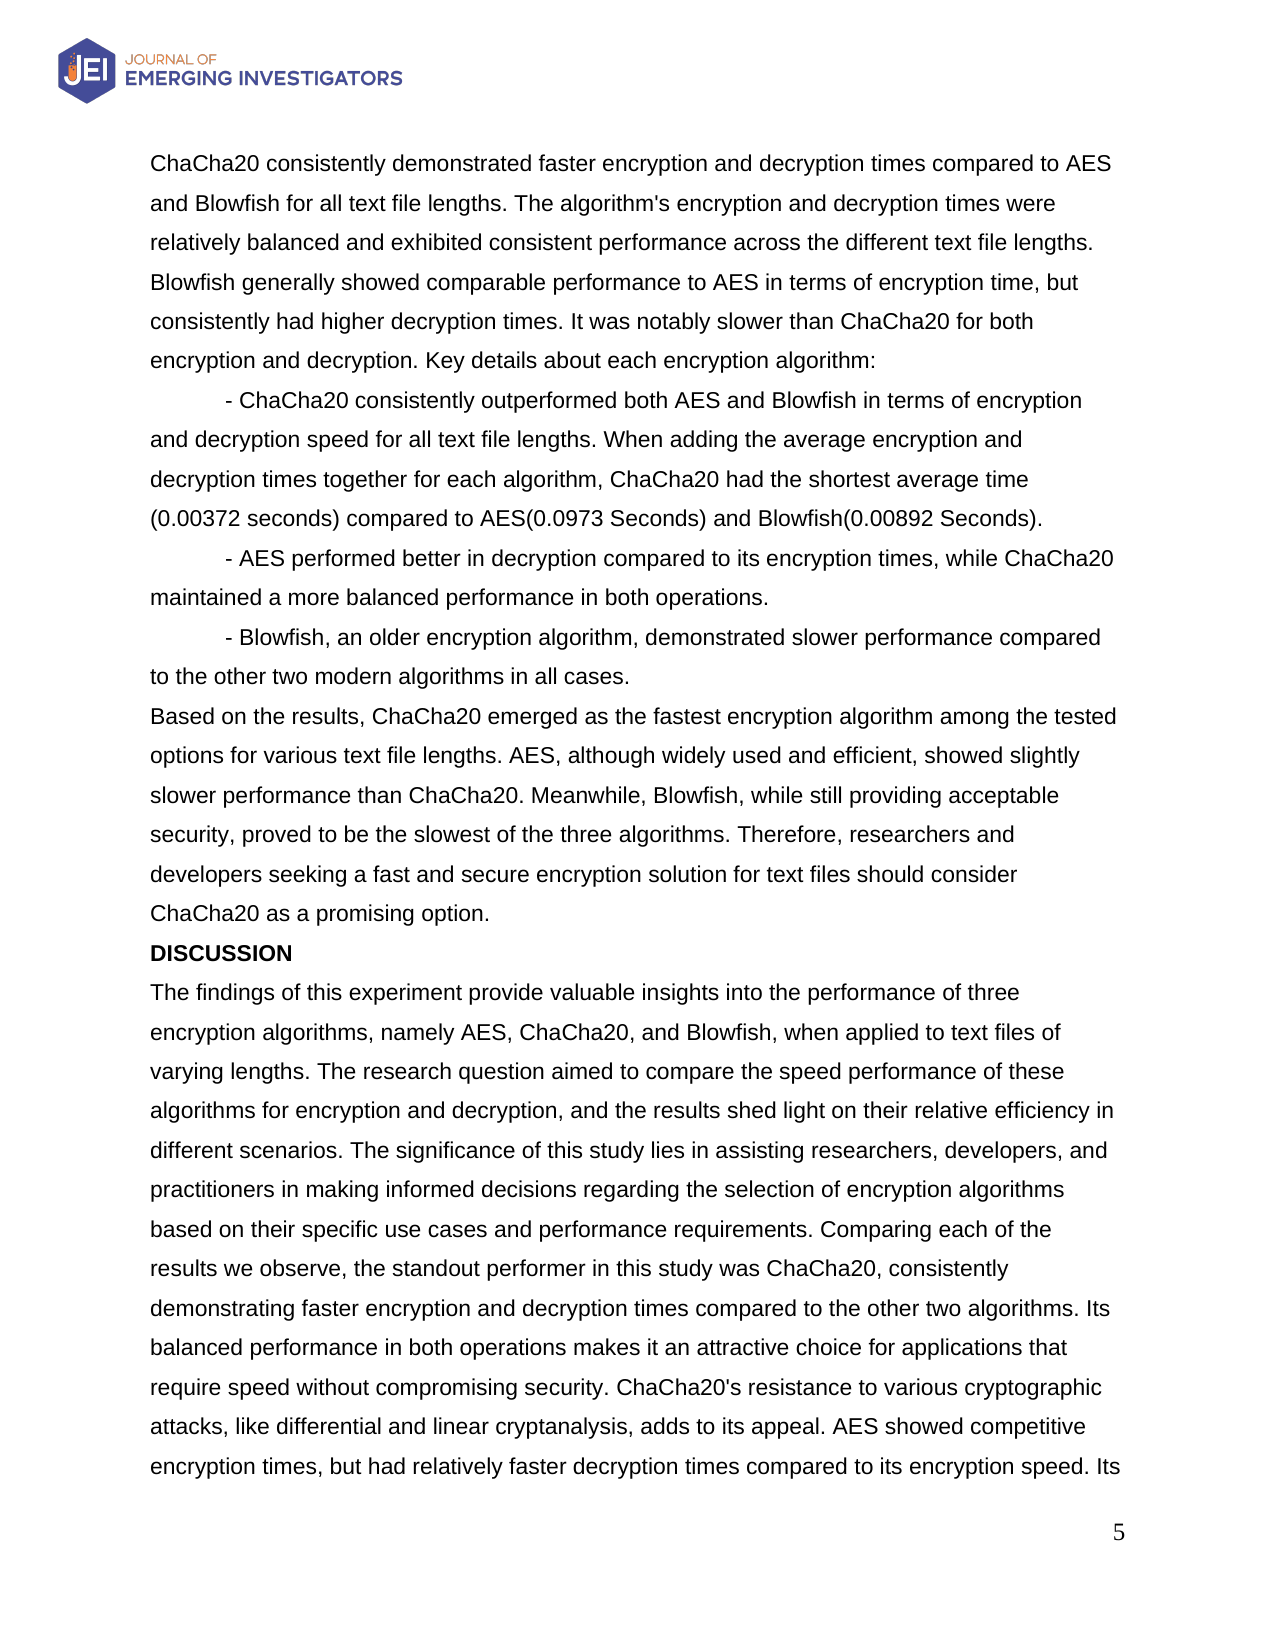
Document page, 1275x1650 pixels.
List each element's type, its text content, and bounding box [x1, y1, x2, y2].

text Based on the results, ChaCha20 emerged as the fastest encryption algorithm among the tested options for various text file lengths. AES, although widely used and efficient, showed slightly slower performance than ChaCha20. Meanwhile, Blowfish, while still providing acceptable security, proved to be the slowest of the three algorithms. Therefore, researchers and developers seeking a fast and secure encryption solution for text files should consider ChaCha20 as a promising option. [150, 703, 1125, 926]
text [150, 979, 1125, 1479]
picture [46, 26, 415, 116]
text ChaCha20 consistently demonstrated faster encryption and decryption times compared to AES and Blowfish for all text file lengths. The algorithm's encryption and decryption times were relatively balanced and exhibited consistent performance across the different text file lengths. [150, 150, 1125, 255]
text - Blowfish, an older encryption algorithm, demonstrated slower performance compared to the other two modern algorithms in all cases. [150, 624, 1125, 689]
text - AES performed better in decryption compared to its encryption times, while ChaCha20 maintained a more balanced performance in both operations. [150, 545, 1125, 611]
text DISCUSSION [150, 939, 1125, 966]
text Blowfish generally showed comparable performance to AES in terms of encryption time, but consistently had higher decryption times. It was notably slower than ChaCha20 for both encryption and decryption. Key details about each encryption algorithm: [150, 268, 1125, 374]
text - ChaCha20 consistently outperformed both AES and Blowfish in terms of encryption and decryption speed for all text file lengths. When adding the average encryption and decryption times together for each algorithm, ChaCha20 had the shortest average time (0.00372 seconds) compared to AES(0.0973 Seconds) and Blowfish(0.00892 Seconds). [150, 387, 1125, 532]
